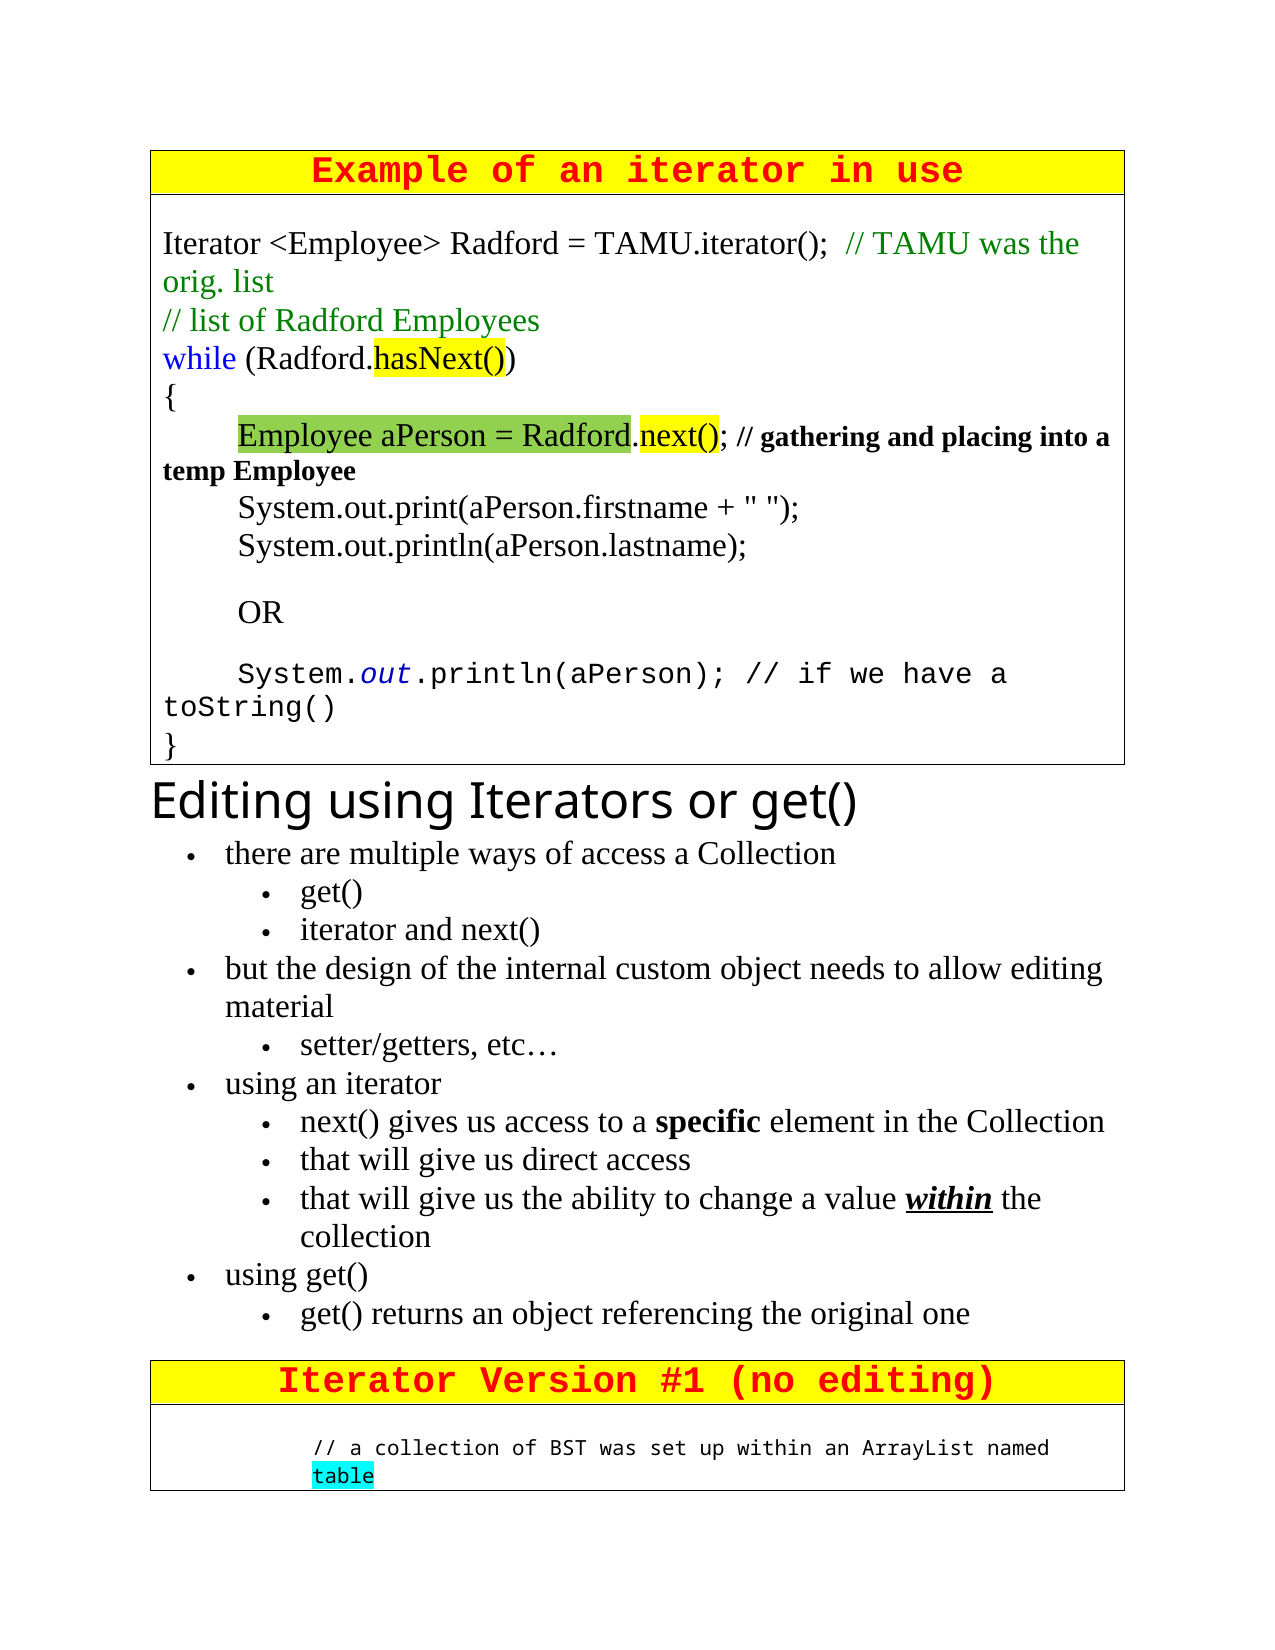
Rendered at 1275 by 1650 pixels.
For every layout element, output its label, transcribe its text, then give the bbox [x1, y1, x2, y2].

list but the design of the internal custom object needs to allow editing material [187, 948, 1125, 1024]
list that will give us direct access [262, 1139, 1125, 1178]
list using an iterator [187, 1063, 1125, 1101]
list iterator and next() [262, 909, 1125, 948]
list that will give us the ability to change a value within the collection [262, 1178, 1125, 1254]
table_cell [151, 1405, 1124, 1489]
table_cell Iterator <Employee> Radford = TAMU.iterator(); // TAMU was the orig. list // list of Radford Employees while (Radford.hasNext()) { Employee aPerson = Radford.next(); // gathering and placing into a temp Employee System.out.print(aPerson.firstname + " "); System.out.println(aPerson.lastname); OR System.out.println(aPerson); // if we have a toString() } [151, 195, 1124, 764]
list there are multiple ways of access a Collection [187, 833, 1125, 871]
table_header Iterator Version #1 (no editing) [151, 1361, 1124, 1403]
text Editing using Iterators or get() [150, 765, 1125, 833]
list setter/getters, etc… [262, 1024, 1125, 1063]
list get() [262, 871, 1125, 909]
table_header Example of an iterator in use [151, 151, 1124, 193]
list next() gives us access to a specific element in the Collection [262, 1101, 1125, 1139]
list get() returns an object referencing the original one [262, 1293, 1125, 1331]
list using get() [187, 1254, 1125, 1293]
